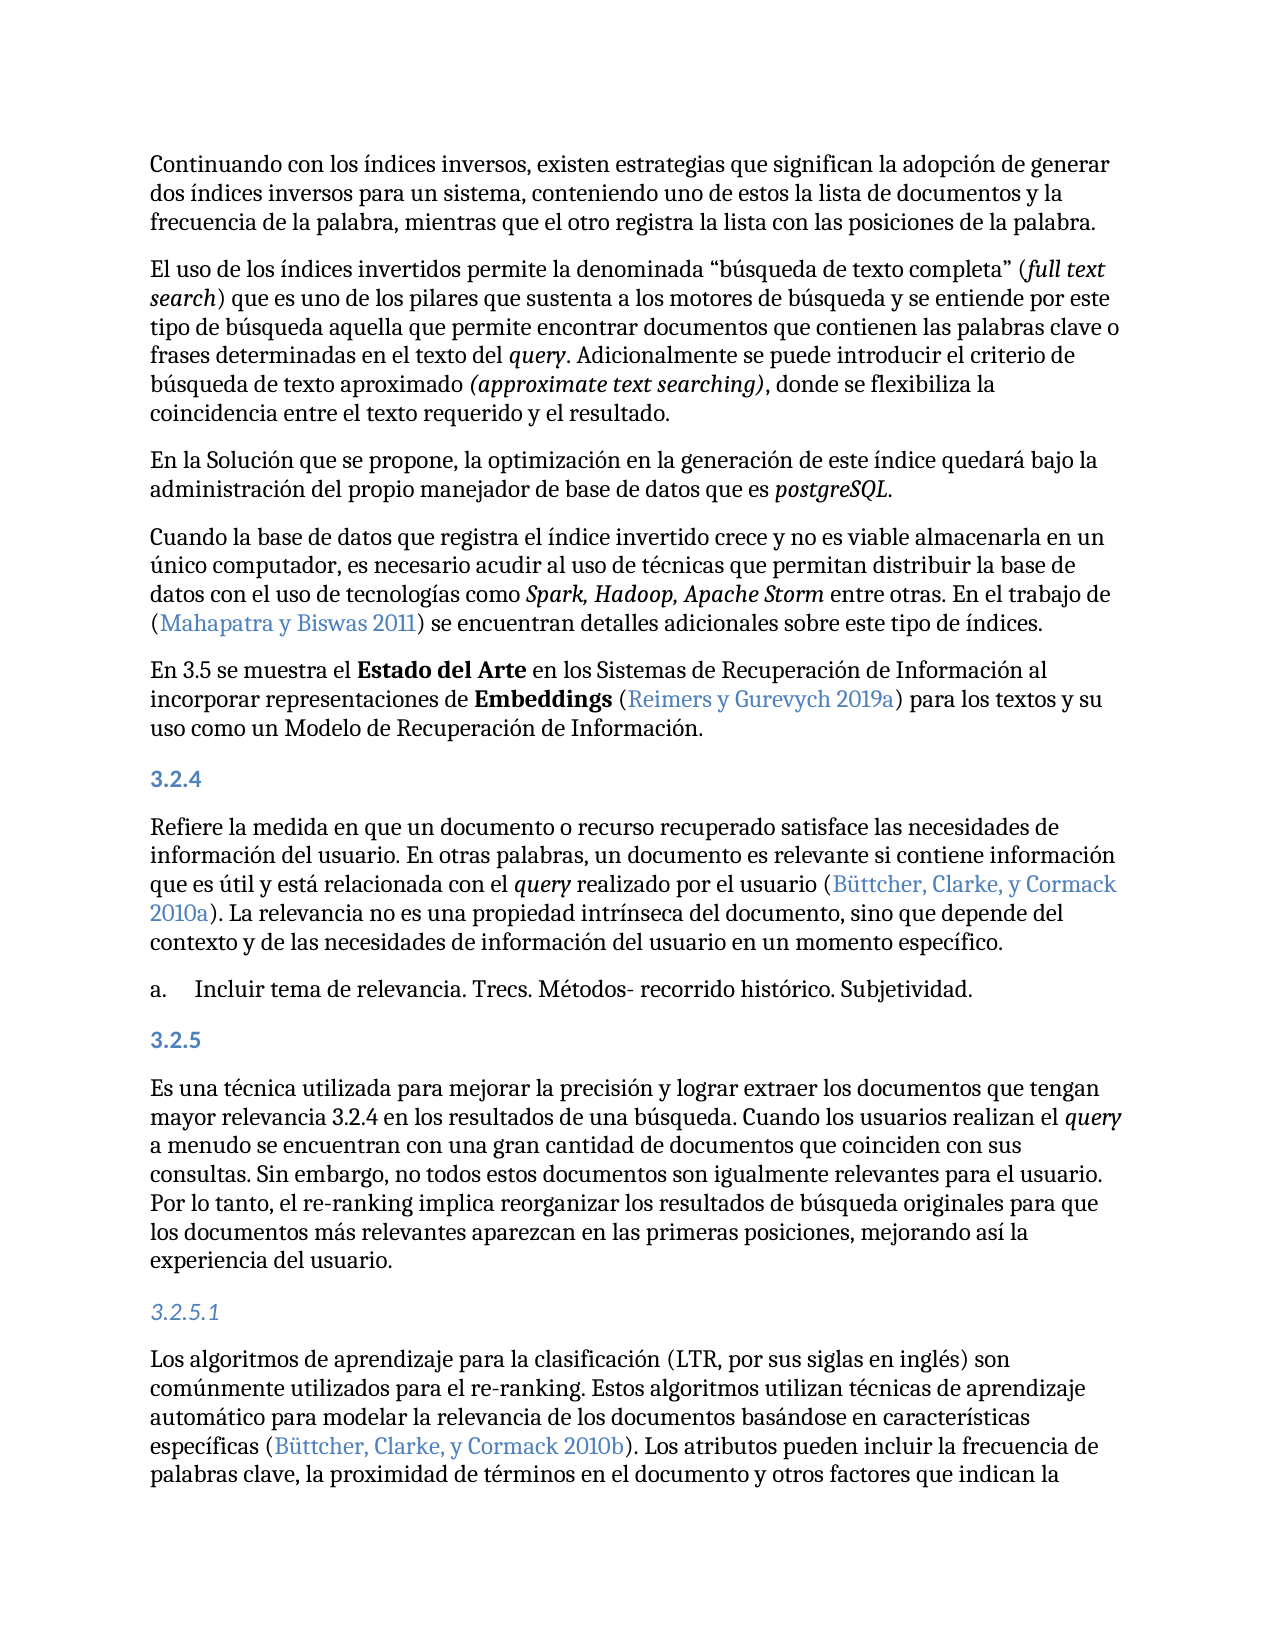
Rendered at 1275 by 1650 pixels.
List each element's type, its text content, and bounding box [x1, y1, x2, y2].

text Es una técnica utilizada para mejorar la precisión y lograr extraer los documentos que tengan mayor relevancia 3.2.4 en los resultados de una búsqueda. Cuando los usuarios realizan el query a menudo se encuentran con una gran cantidad de documentos que coinciden con sus consultas. Sin embargo, no todos estos documentos son igualmente relevantes para el usuario. Por lo tanto, el re-ranking implica reorganizar los resultados de búsqueda originales para que los documentos más relevantes aparezcan en las primeras posiciones, mejorando así la experiencia del usuario. [150, 1074, 1125, 1275]
text Cuando la base de datos que registra el índice invertido crece y no es viable almacenarla en un único computador, es necesario acudir al uso de técnicas que permitan distribuir la base de datos con el uso de tecnologías como Spark, Hadoop, Apache Storm entre otras. En el trabajo de (Mahapatra y Biswas 2011) se encuentran detalles adicionales sobre este tipo de índices. [150, 522, 1125, 637]
subtitle 3.2.4 Relevancia: [150, 763, 1125, 794]
text El uso de los índices invertidos permite la denominada “búsqueda de texto completa” (full text search) que es uno de los pilares que sustenta a los motores de búsqueda y se entiende por este tipo de búsqueda aquella que permite encontrar documentos que contienen las palabras clave o frases determinadas en el texto del query. Adicionalmente se puede introducir el criterio de búsqueda de texto aproximado (approximate text searching), donde se flexibiliza la coincidencia entre el texto requerido y el resultado. [150, 255, 1125, 427]
text En 3.5 se muestra el Estado del Arte en los Sistemas de Recuperación de Información al incorporar representaciones de Embeddings (Reimers y Gurevych 2019a) para los textos y su uso como un Modelo de Recuperación de Información. [150, 656, 1125, 742]
subtitle 3.2.5.1 Learning to Rank (LTR): [150, 1296, 1125, 1327]
text a. Incluir tema de relevancia. Trecs. Métodos- recorrido histórico. Subjetividad. [150, 975, 1125, 1004]
text En la Solución que se propone, la optimización en la generación de este índice quedará bajo la administración del propio manejador de base de datos que es postgreSQL. [150, 446, 1125, 504]
text Continuando con los índices inversos, existen estrategias que significan la adopción de generar dos índices inversos para un sistema, conteniendo uno de estos la lista de documentos y la frecuencia de la palabra, mientras que el otro registra la lista con las posiciones de la palabra. [150, 150, 1125, 236]
subtitle 3.2.5 Re Ordenamiento (re-ranking): [150, 1025, 1125, 1055]
text Refiere la medida en que un documento o recurso recuperado satisface las necesidades de información del usuario. En otras palabras, un documento es relevante si contiene información que es útil y está relacionada con el query realizado por el usuario (Büttcher, Clarke, y Cormack 2010a). La relevancia no es una propiedad intrínseca del documento, sino que depende del contexto y de las necesidades de información del usuario en un momento específico. [150, 813, 1125, 956]
